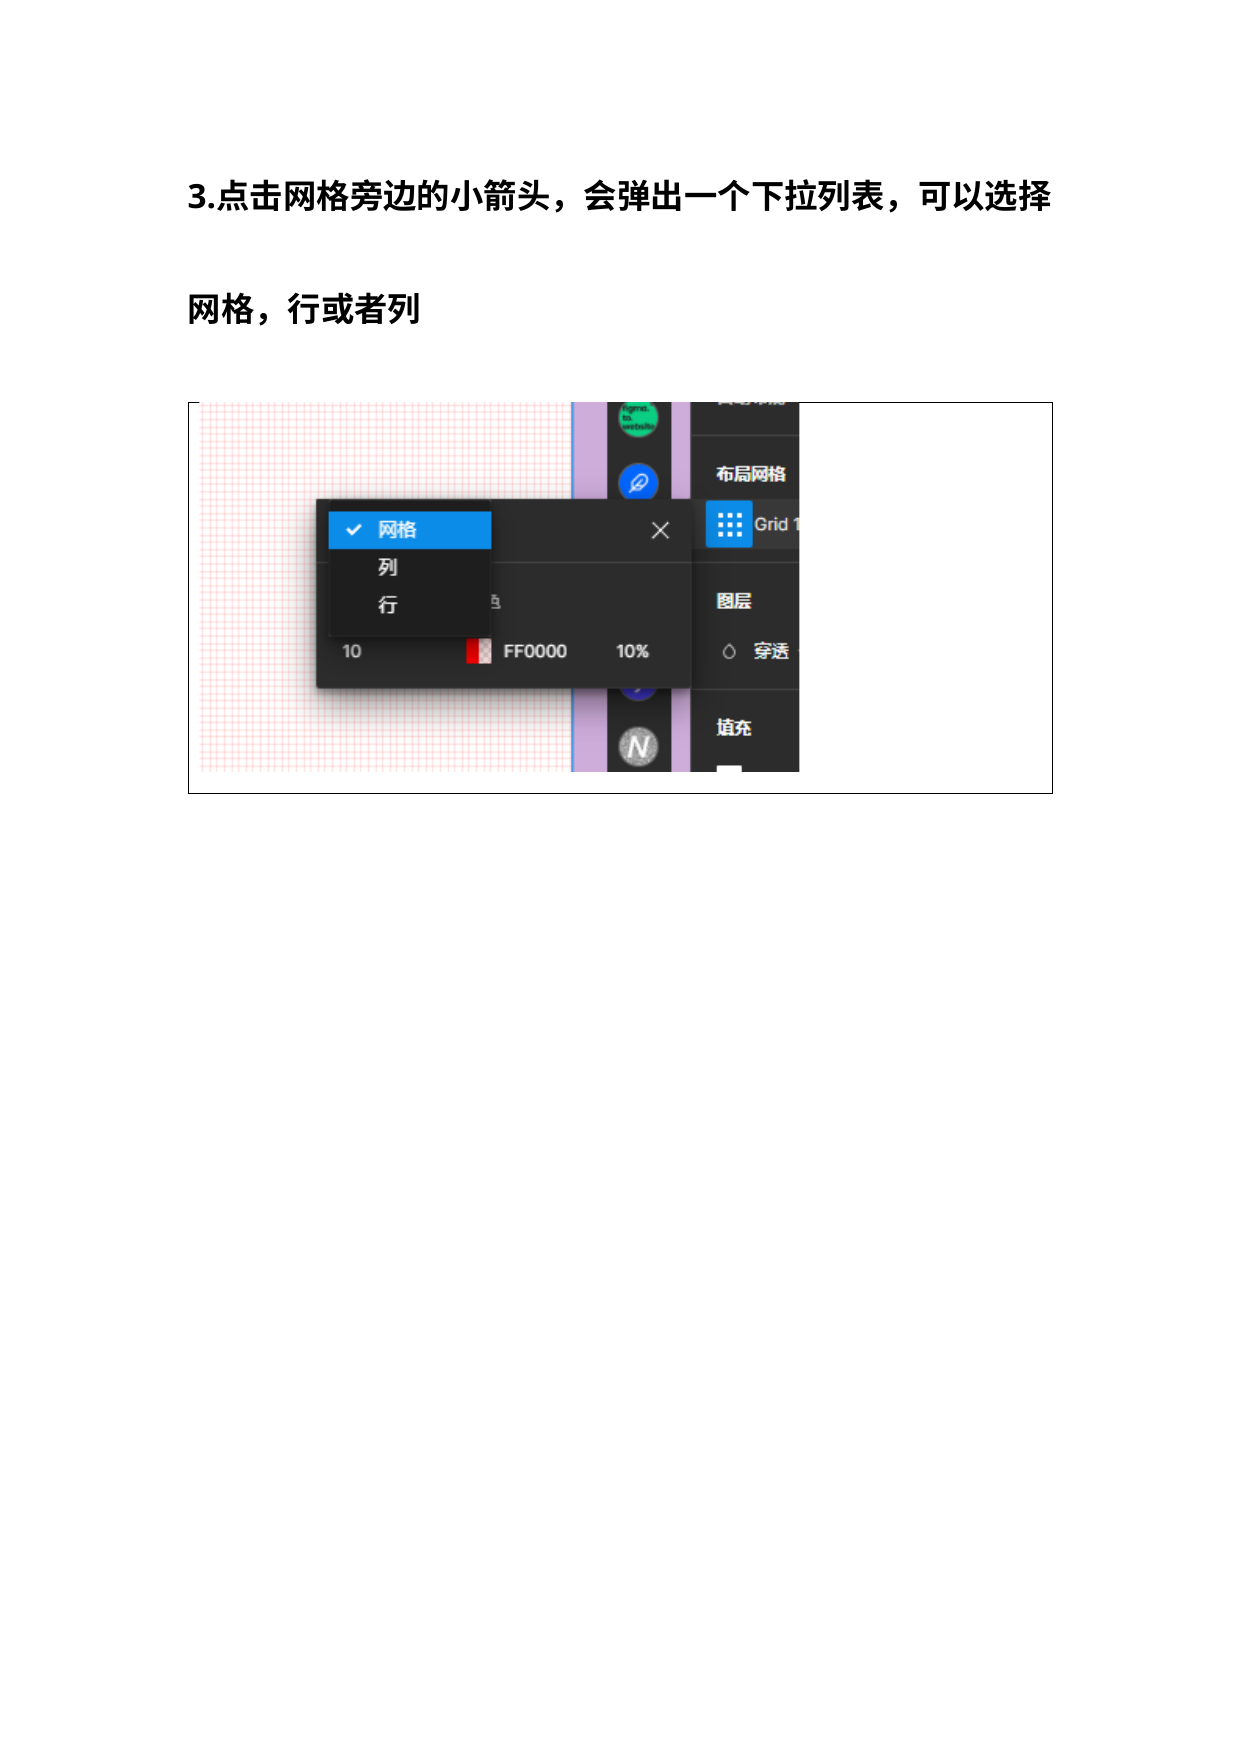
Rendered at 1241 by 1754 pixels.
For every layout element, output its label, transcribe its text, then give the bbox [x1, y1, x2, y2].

subtitle 3.点击网格旁边的小箭头，会弹出一个下拉列表，可以选择网格，行或者列 [187, 162, 1053, 339]
picture [199, 402, 800, 772]
table_header [189, 403, 1052, 793]
